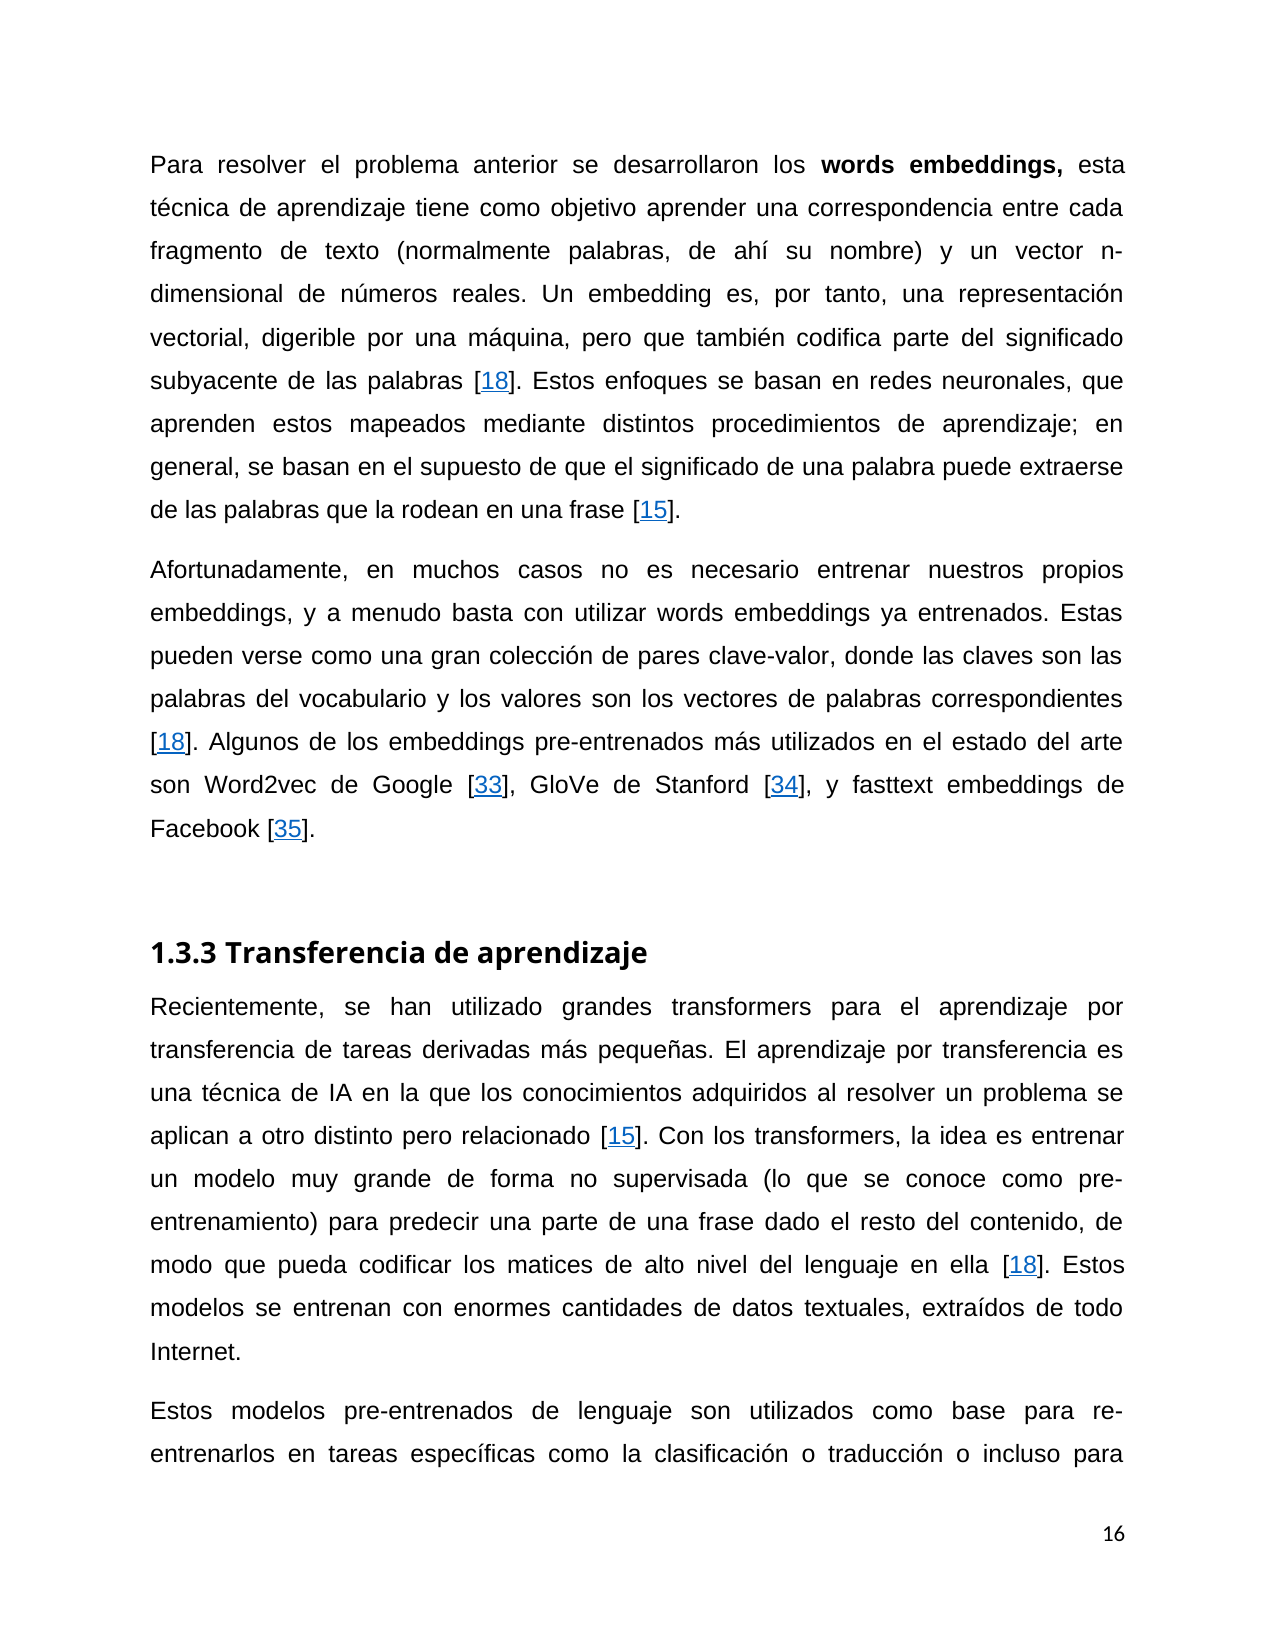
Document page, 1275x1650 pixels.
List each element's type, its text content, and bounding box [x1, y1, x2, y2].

text Recientemente, se han utilizado grandes transformers para el aprendizaje por transferencia de tareas derivadas más pequeñas. El aprendizaje por transferencia es una técnica de IA en la que los conocimientos adquiridos al resolver un problema se aplican a otro distinto pero relacionado [15]. Con los transformers, la idea es entrenar un modelo muy grande de forma no supervisada (lo que se conoce como pre-entrenamiento) para predecir una parte de una frase dado el resto del contenido, de modo que pueda codificar los matices de alto nivel del lenguaje en ella [18]. Estos modelos se entrenan con enormes cantidades de datos textuales, extraídos de todo Internet. [150, 991, 1125, 1365]
text Para resolver el problema anterior se desarrollaron los words embeddings, esta técnica de aprendizaje tiene como objetivo aprender una correspondencia entre cada fragmento de texto (normalmente palabras, de ahí su nombre) y un vector n-dimensional de números reales. Un embedding es, por tanto, una representación vectorial, digerible por una máquina, pero que también codifica parte del significado subyacente de las palabras [18]. Estos enfoques se basan en redes neuronales, que aprenden estos mapeados mediante distintos procedimientos de aprendizaje; en general, se basan en el supuesto de que el significado de una palabra puede extraerse de las palabras que la rodean en una frase [15]. [150, 150, 1125, 524]
text Afortunadamente, en muchos casos no es necesario entrenar nuestros propios embeddings, y a menudo basta con utilizar words embeddings ya entrenados. Estas pueden verse como una gran colección de pares clave-valor, donde las claves son las palabras del vocabulario y los valores son los vectores de palabras correspondientes [18]. Algunos de los embeddings pre-entrenados más utilizados en el estado del arte son Word2vec de Google [33], GloVe de Stanford [34], y fasttext embeddings de Facebook [35]. [150, 555, 1125, 842]
subtitle Transferencia de aprendizaje [150, 932, 1125, 972]
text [150, 1396, 1125, 1468]
